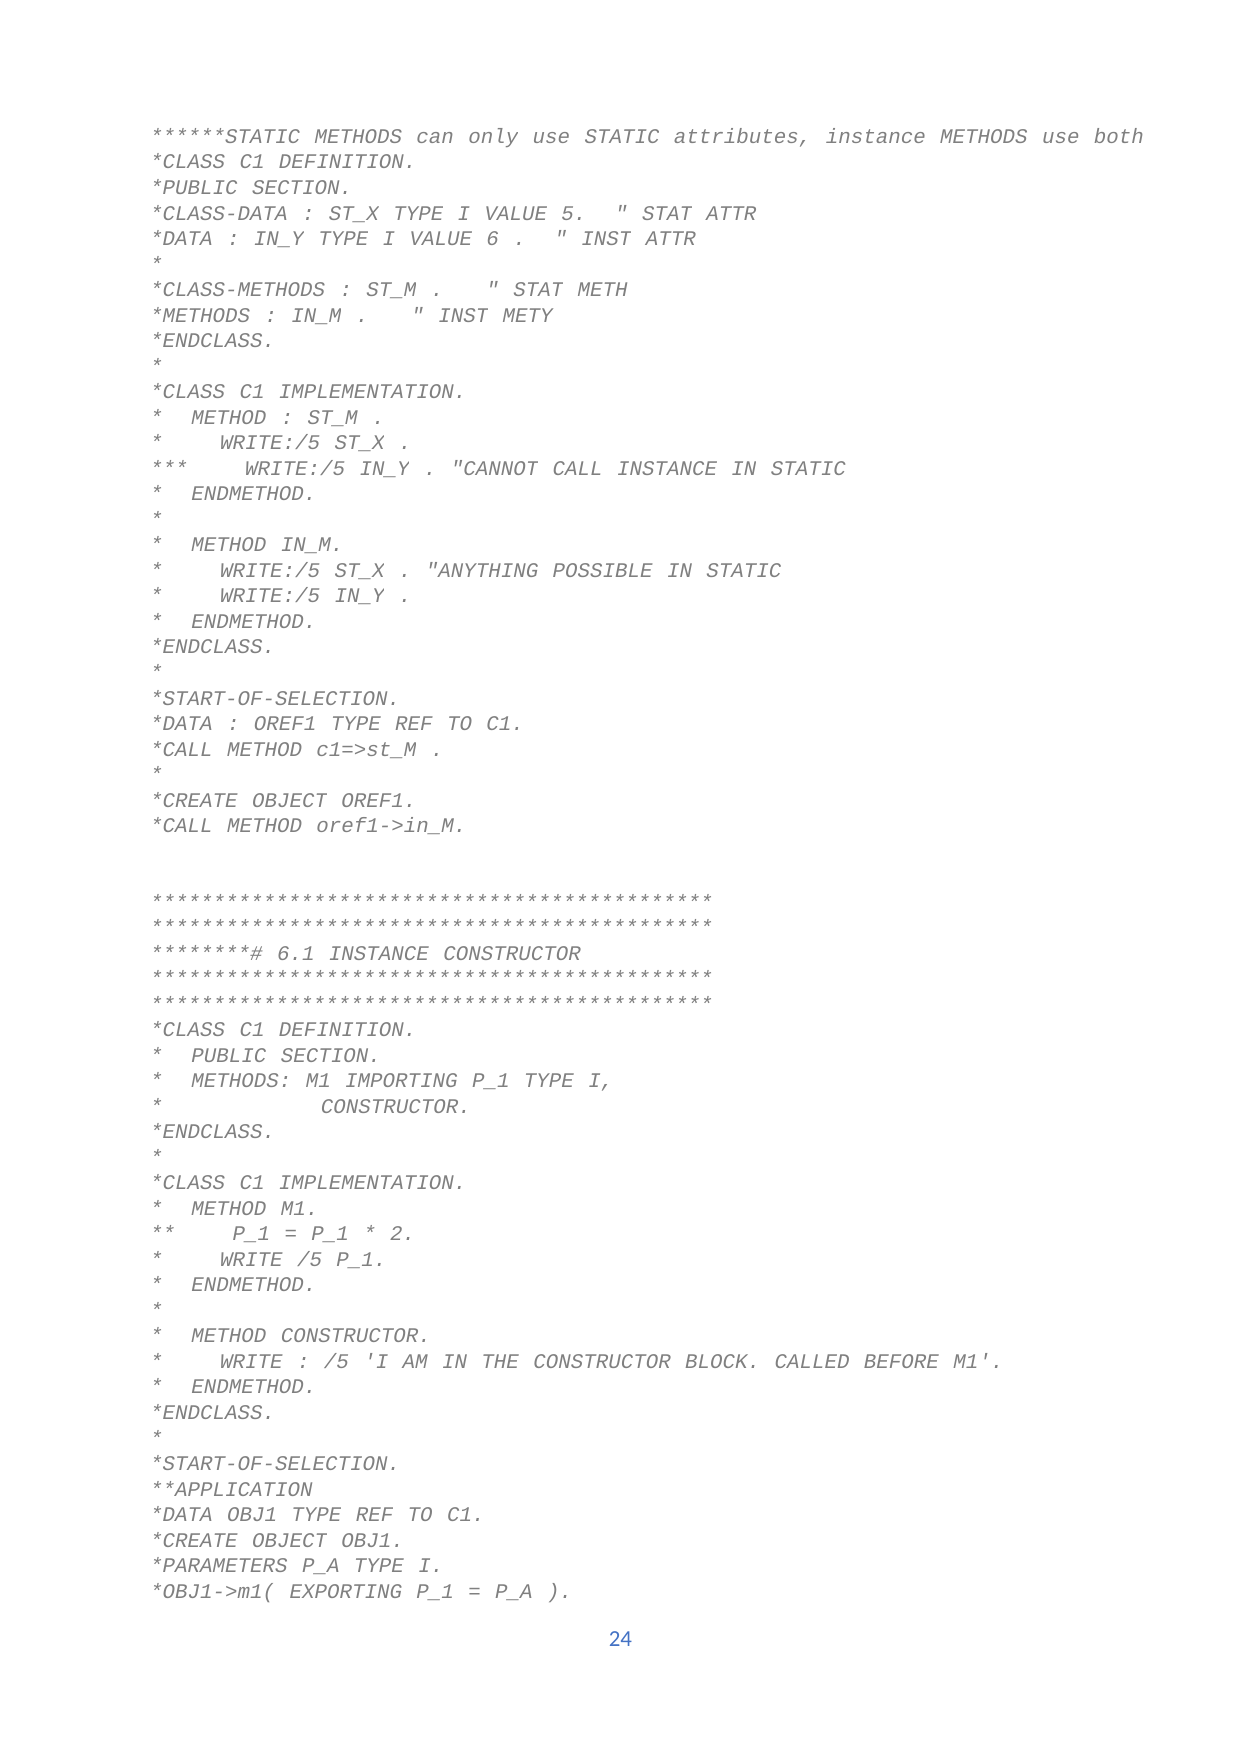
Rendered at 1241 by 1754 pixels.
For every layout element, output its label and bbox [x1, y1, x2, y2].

list [150, 75, 1165, 1604]
